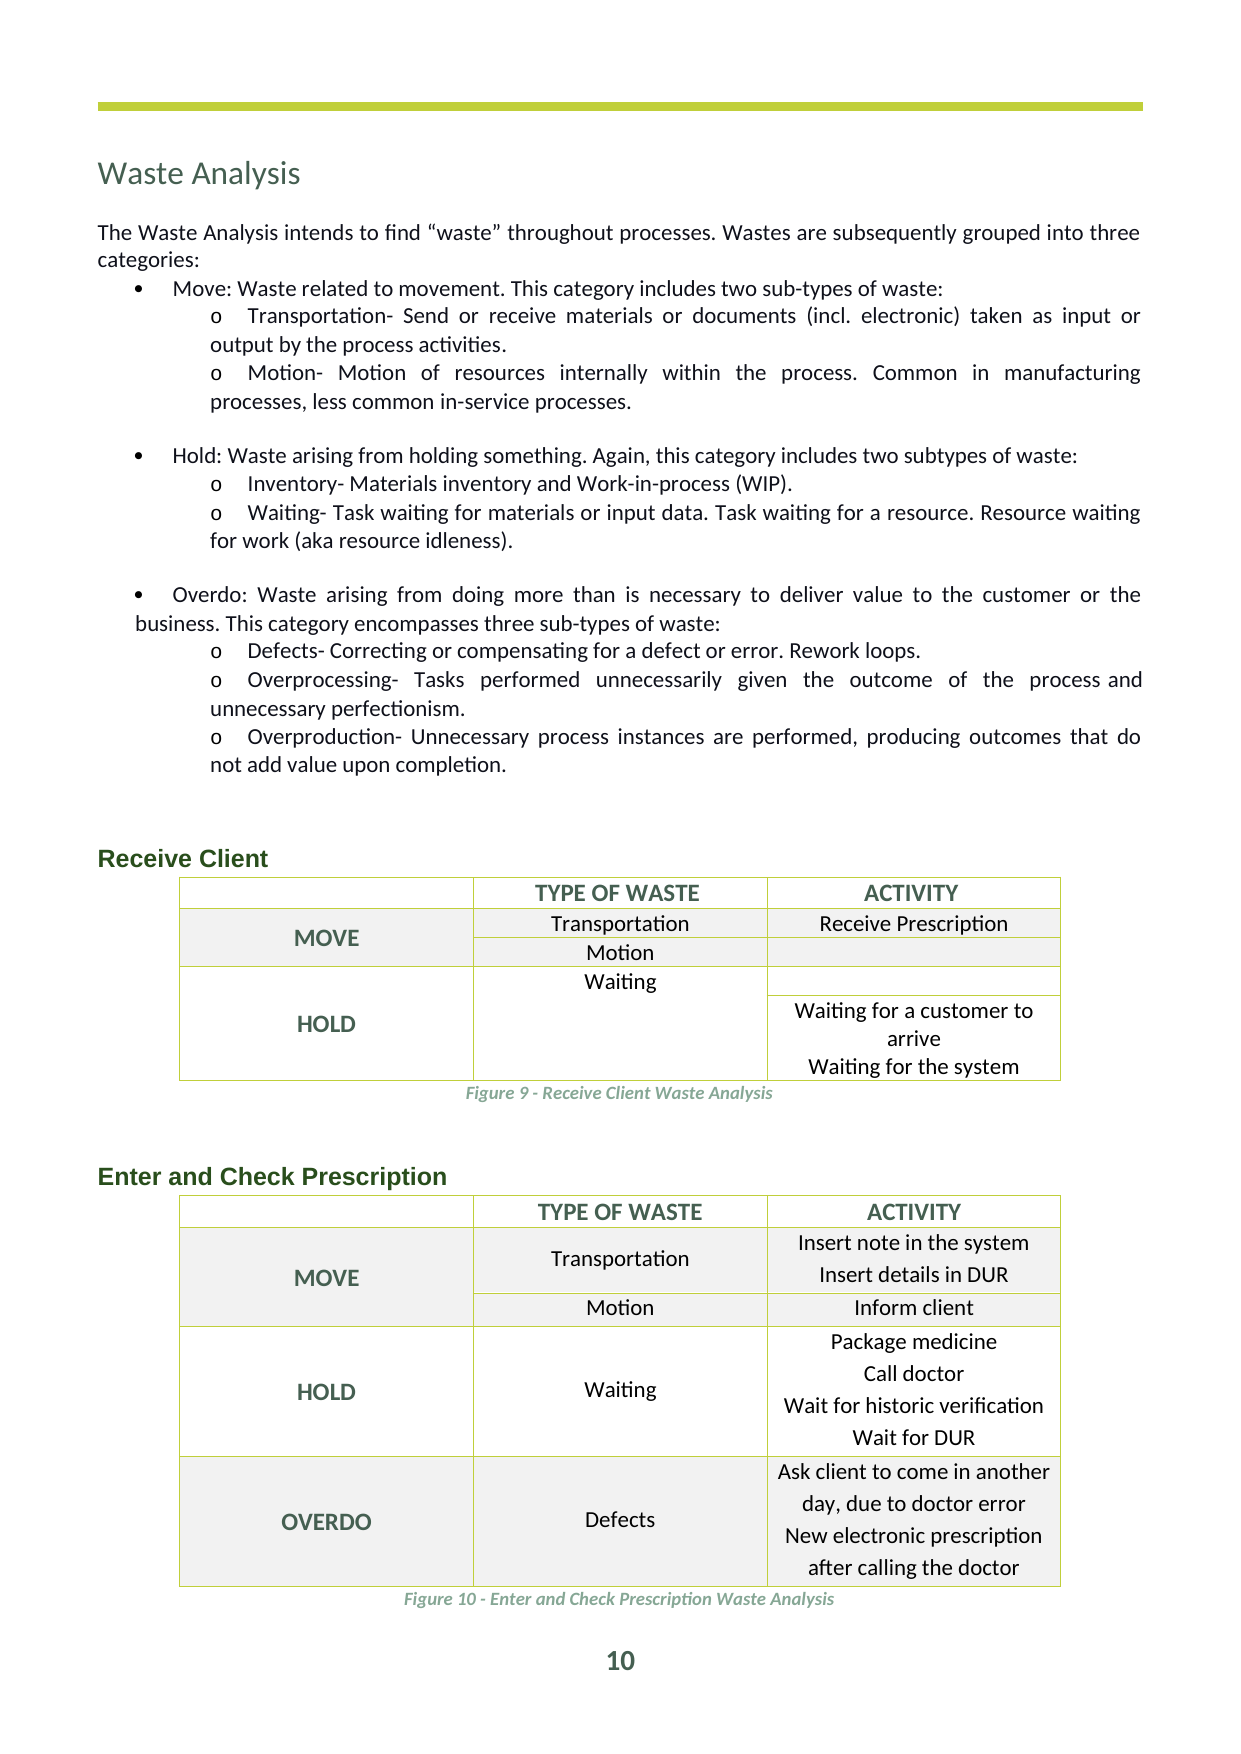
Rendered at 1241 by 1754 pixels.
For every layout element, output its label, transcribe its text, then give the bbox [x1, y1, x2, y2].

list Overproduction- Unnecessary process instances are performed, producing outcomes that do not add value upon completion. [210, 722, 1143, 778]
list Inventory- Materials inventory and Work-in-process (WIP). [210, 469, 1143, 498]
table_cell Ask client to come in another day, due to doctor error New electronic prescription after calling the doctor [768, 1457, 1060, 1586]
table_header TYPE OF WASTE [474, 1196, 767, 1227]
table_cell HOLD [180, 967, 473, 1080]
table_cell Package medicine Call doctor Wait for historic verification Wait for DUR [768, 1327, 1060, 1456]
table_cell Waiting [474, 1327, 767, 1456]
text The Waste Analysis intends to find “waste” throughout processes. Wastes are subsequently grouped into three categories: [97, 218, 1143, 274]
table_cell Transportation [474, 909, 767, 937]
table_header [180, 878, 473, 908]
table_header [180, 1196, 473, 1227]
table_cell [768, 938, 1060, 966]
table_cell Motion [474, 1294, 767, 1326]
table_cell Insert note in the system Insert details in DUR [768, 1228, 1060, 1292]
list Overdo: Waste arising from doing more than is necessary to deliver value to the customer or the business. This category encompasses three sub-types of waste: [135, 581, 1143, 637]
table_cell OVERDO [180, 1457, 473, 1586]
text Figure 10 - Enter and Check Prescription Waste Analysis [97, 1587, 1143, 1609]
table_cell MOVE [180, 1228, 473, 1326]
table_header ACTIVITY [768, 878, 1060, 908]
table_cell MOVE [180, 909, 473, 966]
subtitle Waste Analysis [97, 152, 1143, 193]
table_cell HOLD [180, 1327, 473, 1456]
list Move: Waste related to movement. This category includes two sub-types of waste: [135, 274, 1143, 302]
list Transportation- Send or receive materials or documents (incl. electronic) taken as input or output by the process activities. [210, 302, 1143, 358]
table_cell Defects [474, 1457, 767, 1586]
table_header ACTIVITY [768, 1196, 1060, 1227]
table_cell Receive Prescription [768, 909, 1060, 937]
list Defects- Correcting or compensating for a defect or error. Rework loops. [210, 637, 1143, 665]
table_cell Transportation [474, 1228, 767, 1292]
list Waiting- Task waiting for materials or input data. Task waiting for a resource. Resource waiting for work (aka resource idleness). [210, 498, 1143, 554]
table_cell Waiting for a customer to arrive Waiting for the system [768, 996, 1060, 1080]
subtitle Receive Client [97, 843, 1143, 872]
table_header TYPE OF WASTE [474, 878, 767, 908]
list Motion- Motion of resources internally within the process. Common in manufacturing processes, less common in-service processes. [210, 358, 1143, 415]
table_cell Inform client [768, 1294, 1060, 1326]
list Hold: Waste arising from holding something. Again, this category includes two subtypes of waste: [135, 441, 1143, 469]
table_cell Waiting [474, 967, 767, 1080]
table_cell Motion [474, 938, 767, 966]
table_cell [768, 967, 1060, 995]
text Figure 9 - Receive Client Waste Analysis [97, 1081, 1143, 1104]
list Overprocessing- Tasks performed unnecessarily given the outcome of the process and unnecessary perfectionism. [210, 665, 1143, 722]
subtitle Enter and Check Prescription [97, 1162, 1143, 1191]
